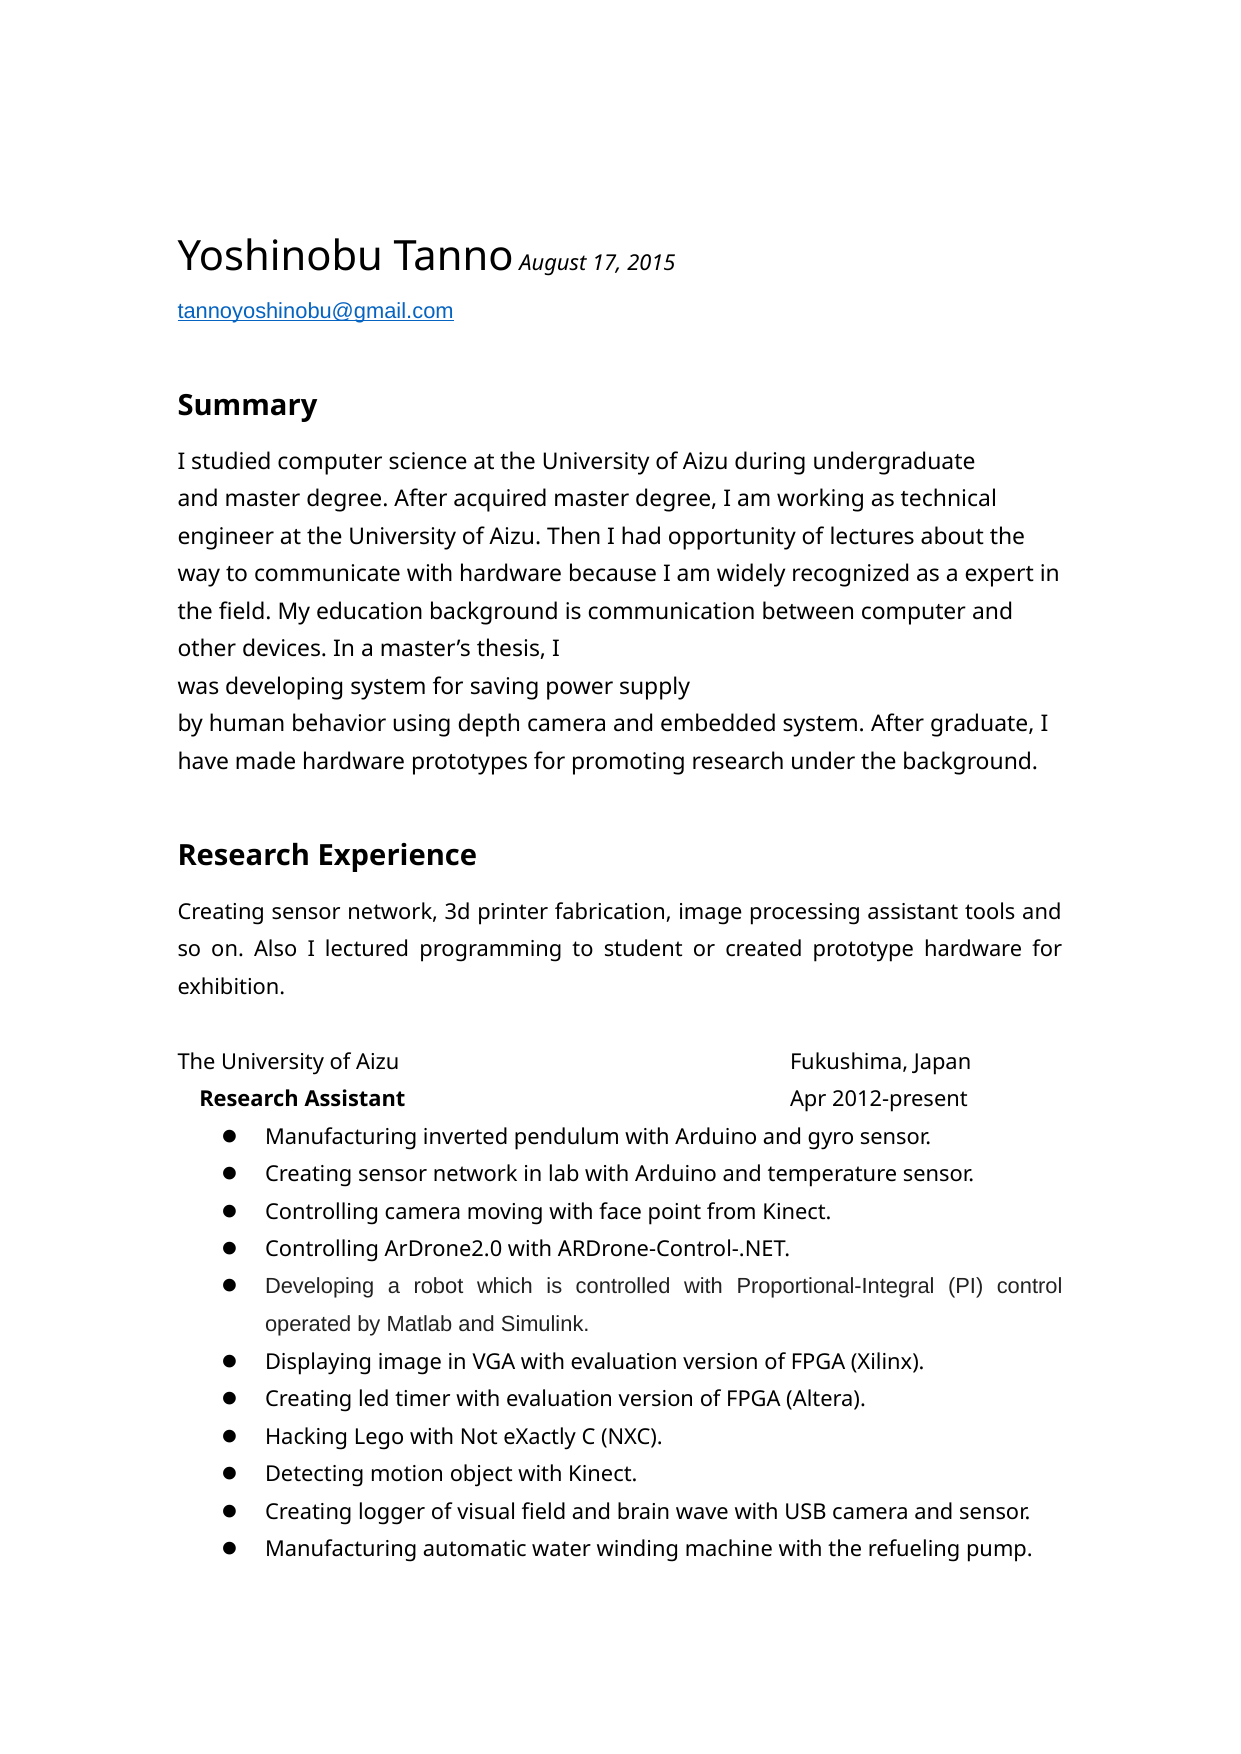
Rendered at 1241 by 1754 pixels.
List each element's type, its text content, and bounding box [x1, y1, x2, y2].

list Manufacturing inverted pendulum with Arduino and gyro sensor. [221, 1117, 1063, 1154]
text tannoyoshinobu@gmail.com [177, 292, 1063, 329]
text I studied computer science at the University of Aizu during undergraduate and master degree. After acquired master degree, I am working as technical engineer at the University of Aizu. Then I had opportunity of lectures about the way to communicate with hardware because I am widely recognized as a expert in the field. My education background is communication between computer and other devices. In a master’s thesis, I was developing system for saving power supply [177, 442, 1063, 704]
list Controlling camera moving with face point from Kinect. [221, 1192, 1063, 1229]
text The University of Aizu Fukushima, Japan [177, 1042, 1063, 1079]
list Controlling ArDrone2.0 with ARDrone-Control-.NET. [221, 1229, 1063, 1267]
list Creating logger of visual field and brain wave with USB camera and sensor. [221, 1492, 1063, 1529]
list Developing a robot which is controlled with Proportional-Integral (PI) control operated by Matlab and Simulink. [221, 1267, 1063, 1342]
text Creating sensor network, 3d printer fabrication, image processing assistant tools and so on. Also I lectured programming to student or created prototype hardware for exhibition. [177, 892, 1063, 1004]
text Research Experience [177, 817, 1063, 892]
list Creating led timer with evaluation version of FPGA (Altera). [221, 1379, 1063, 1417]
list Detecting motion object with Kinect. [221, 1454, 1063, 1492]
list Displaying image in VGA with evaluation version of FPGA (Xilinx). [221, 1342, 1063, 1379]
text Summary [177, 367, 1063, 442]
list Creating sensor network in lab with Arduino and temperature sensor. [221, 1154, 1063, 1192]
text Research Assistant Apr 2012-present [177, 1079, 1063, 1117]
text by human behavior using depth camera and embedded system. After graduate, I have made hardware prototypes for promoting research under the background. [177, 704, 1063, 779]
text Yoshinobu Tanno August 17, 2015 [177, 217, 1063, 292]
list Hacking Lego with Not eXactly C (NXC). [221, 1417, 1063, 1454]
list Manufacturing automatic water winding machine with the refueling pump. [221, 1529, 1063, 1567]
